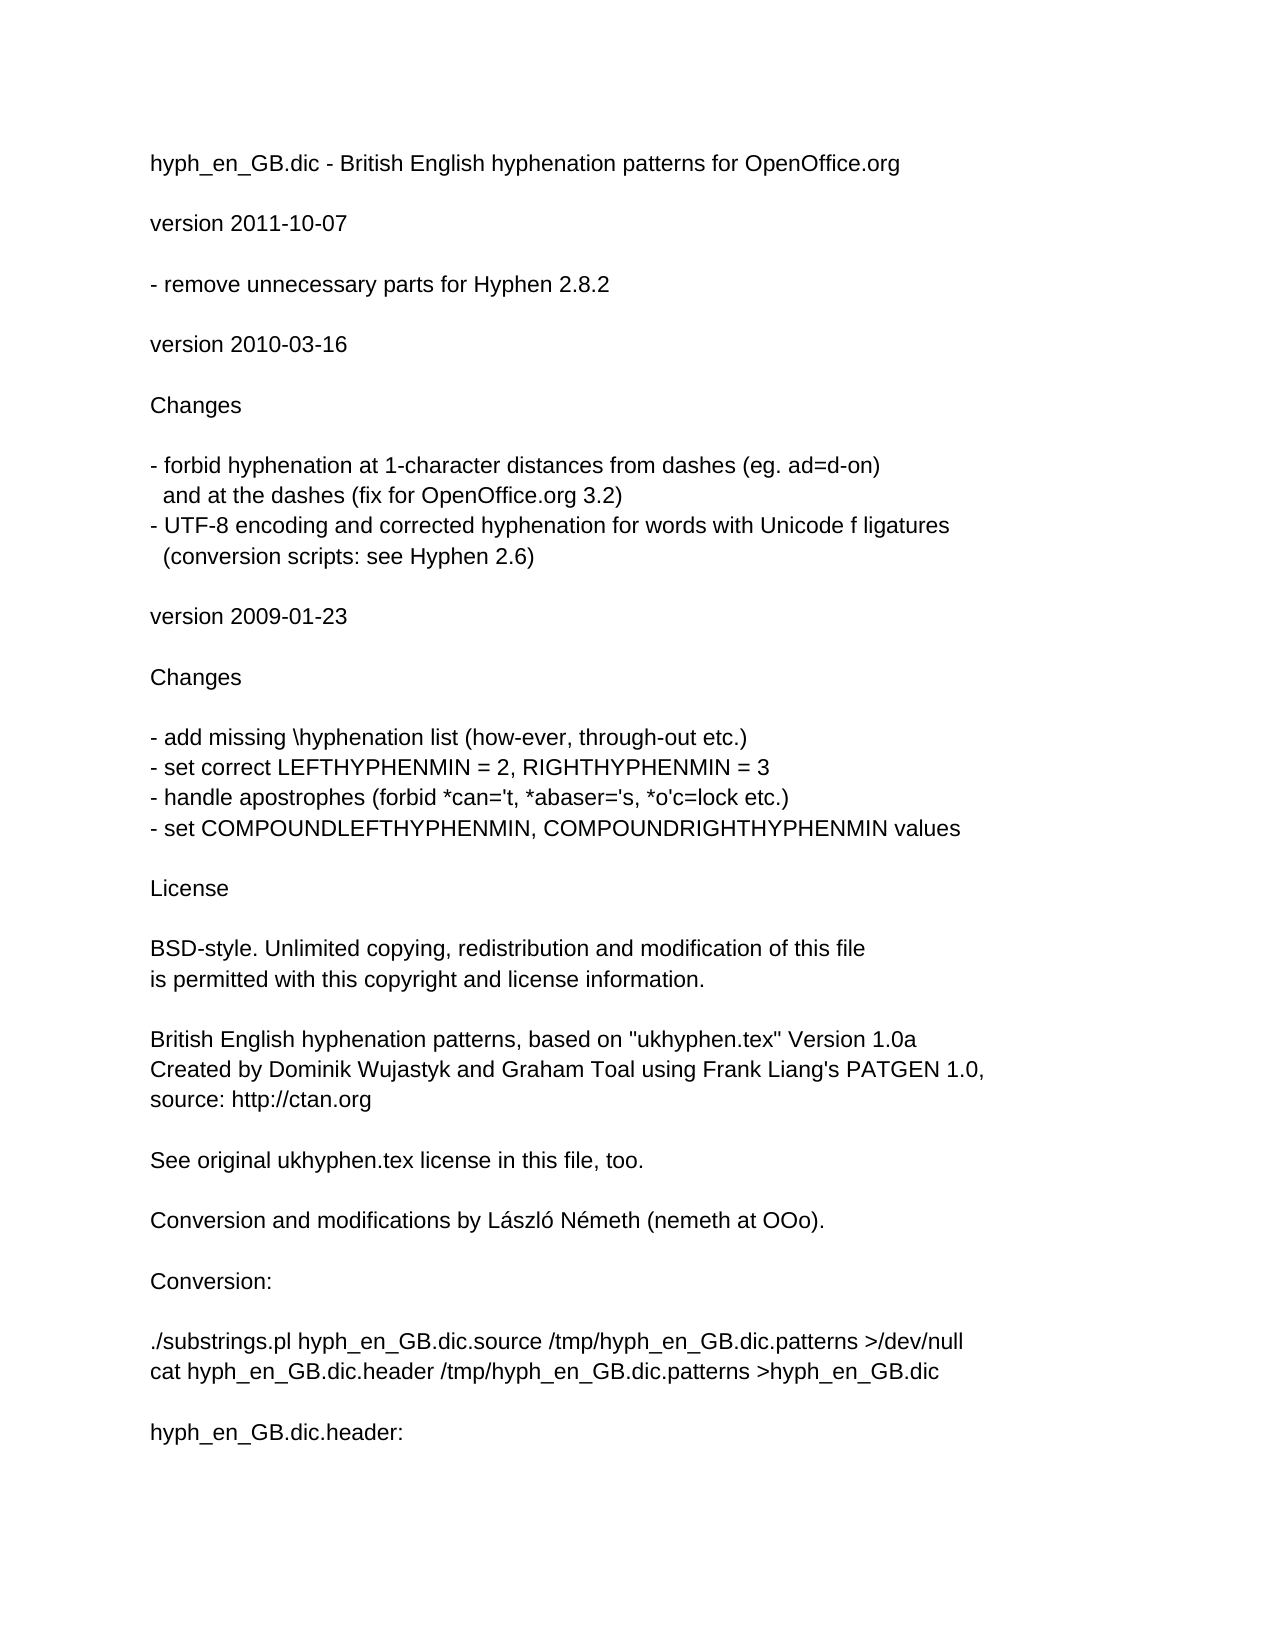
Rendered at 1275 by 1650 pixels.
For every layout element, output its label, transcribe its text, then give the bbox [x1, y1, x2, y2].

text - set COMPOUNDLEFTHYPHENMIN, COMPOUNDRIGHTHYPHENMIN values [150, 814, 1125, 841]
text and at the dashes (fix for OpenOffice.org 3.2) [150, 482, 1125, 509]
text is permitted with this copyright and license information. [150, 966, 1125, 992]
text Created by Dominik Wujastyk and Graham Toal using Frank Liang's PATGEN 1.0, [150, 1056, 1125, 1083]
text (conversion scripts: see Hyphen 2.6) [150, 543, 1125, 569]
text - add missing \hyphenation list (how-ever, through-out etc.) [150, 724, 1125, 750]
text Changes [150, 663, 1125, 690]
text version 2011-10-07 [150, 210, 1125, 237]
text version 2009-01-23 [150, 603, 1125, 629]
text See original ukhyphen.tex license in this file, too. [150, 1147, 1125, 1173]
text Conversion and modifications by László Németh (nemeth at OOo). [150, 1207, 1125, 1234]
text License [150, 875, 1125, 901]
text - UTF-8 encoding and corrected hyphenation for words with Unicode f ligatures [150, 512, 1125, 539]
text BSD-style. Unlimited copying, redistribution and modification of this file [150, 935, 1125, 962]
text - forbid hyphenation at 1-character distances from dashes (eg. ad=d-on) [150, 452, 1125, 478]
text - handle apostrophes (forbid *can='t, *abaser='s, *o'c=lock etc.) [150, 784, 1125, 811]
text British English hyphenation patterns, based on "ukhyphen.tex" Version 1.0a [150, 1026, 1125, 1052]
text source: http://ctan.org [150, 1086, 1125, 1113]
text Conversion: [150, 1268, 1125, 1294]
text hyph_en_GB.dic - British English hyphenation patterns for OpenOffice.org [150, 150, 1125, 176]
text - set correct LEFTHYPHENMIN = 2, RIGHTHYPHENMIN = 3 [150, 754, 1125, 781]
text cat hyph_en_GB.dic.header /tmp/hyph_en_GB.dic.patterns >hyph_en_GB.dic [150, 1358, 1125, 1385]
text hyph_en_GB.dic.header: [150, 1419, 1125, 1445]
text version 2010-03-16 [150, 331, 1125, 358]
text - remove unnecessary parts for Hyphen 2.8.2 [150, 271, 1125, 297]
text Changes [150, 392, 1125, 418]
text ./substrings.pl hyph_en_GB.dic.source /tmp/hyph_en_GB.dic.patterns >/dev/null [150, 1328, 1125, 1354]
